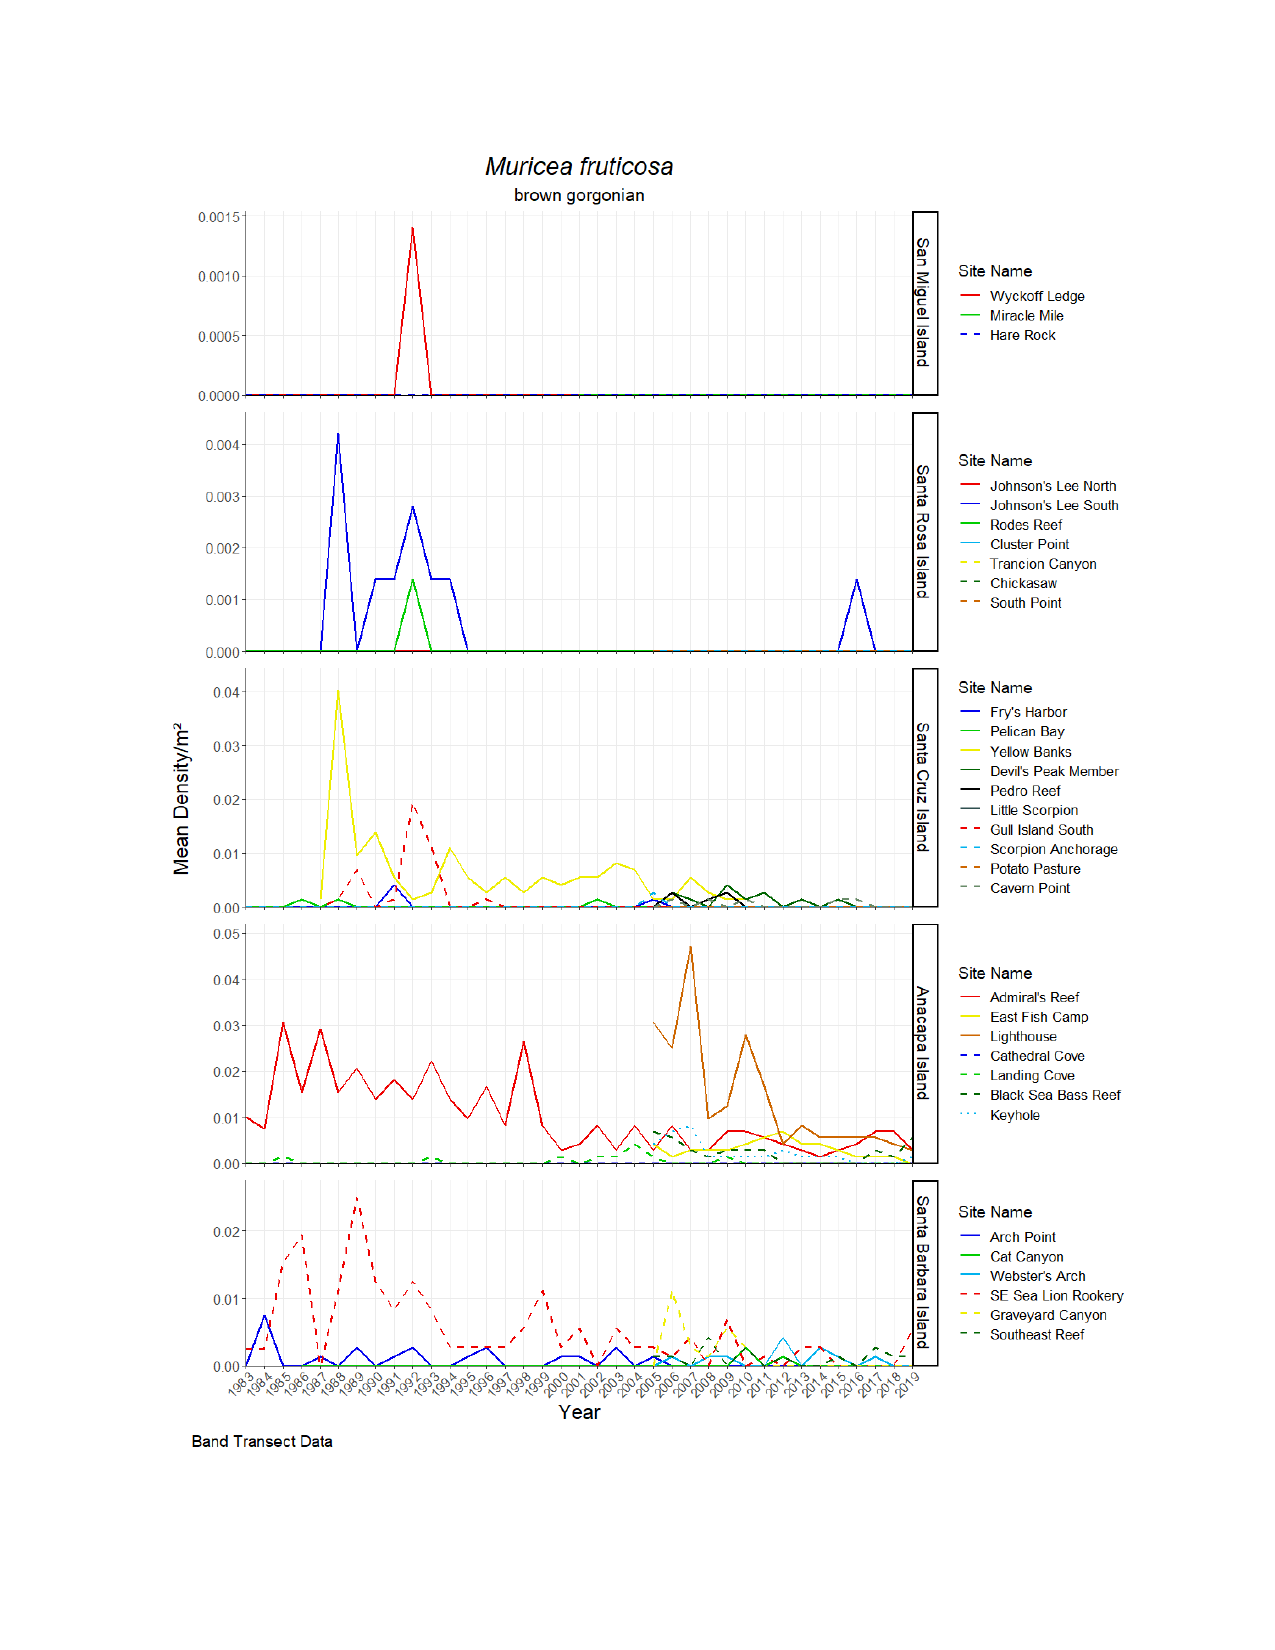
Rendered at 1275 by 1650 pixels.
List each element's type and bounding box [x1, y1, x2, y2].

picture [168, 150, 1144, 1450]
